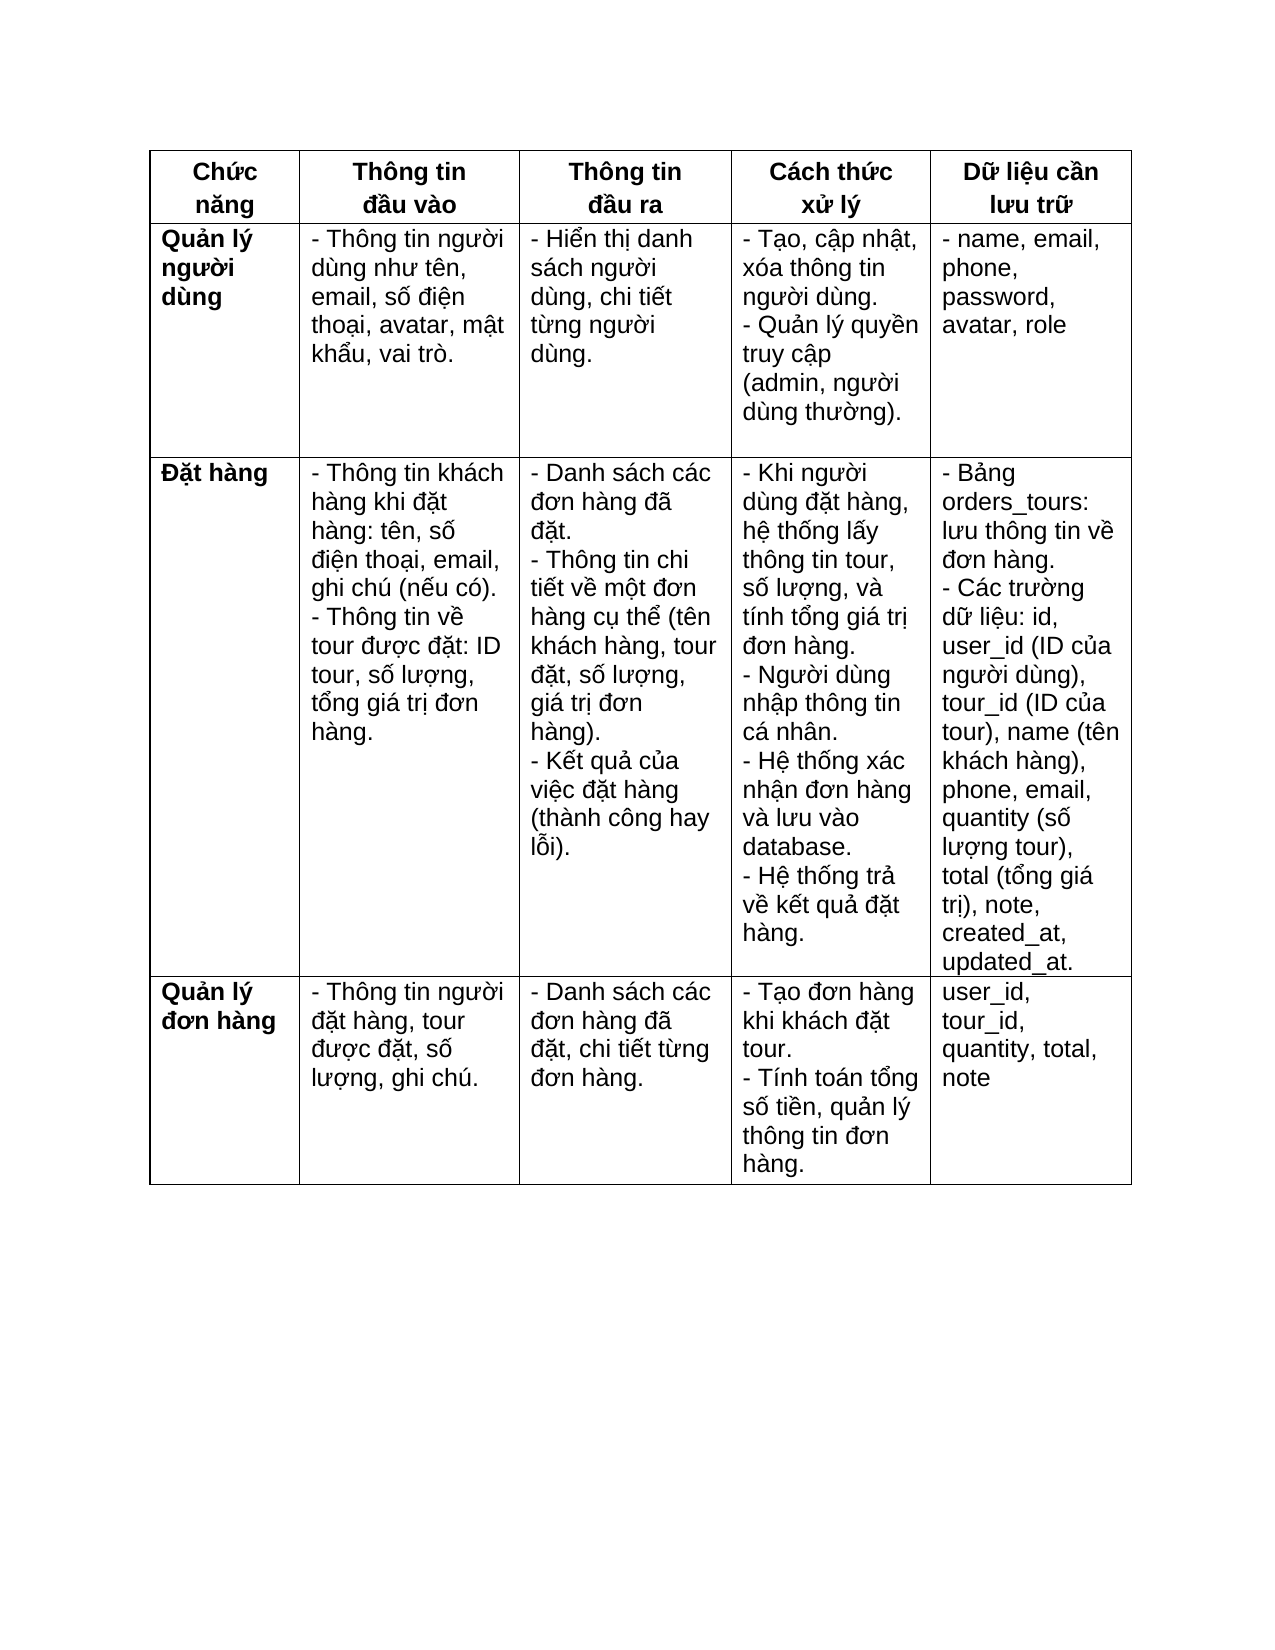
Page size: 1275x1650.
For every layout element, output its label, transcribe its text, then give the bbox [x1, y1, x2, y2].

table_cell - Tạo, cập nhật, xóa thông tin người dùng. - Quản lý quyền truy cập (admin, người dùng thường). [732, 224, 930, 457]
table_header Thông tin đầu vào [300, 151, 519, 223]
table_cell - Danh sách các đơn hàng đã đặt. - Thông tin chi tiết về một đơn hàng cụ thể (tên khách hàng, tour đặt, số lượng, giá trị đơn hàng). - Kết quả của việc đặt hàng (thành công hay lỗi). [520, 458, 731, 976]
table_cell Quản lý người dùng [151, 224, 299, 457]
table_cell - Danh sách các đơn hàng đã đặt, chi tiết từng đơn hàng. [520, 977, 731, 1184]
table_header Dữ liệu cần lưu trữ [931, 151, 1131, 223]
table_cell - Thông tin người đặt hàng, tour được đặt, số lượng, ghi chú. [300, 977, 519, 1184]
table_header Chức năng [151, 151, 299, 223]
table_cell - Hiển thị danh sách người dùng, chi tiết từng người dùng. [520, 224, 731, 457]
table_cell Đặt hàng [151, 458, 299, 976]
table_cell user_id, tour_id, quantity, total, note [931, 977, 1131, 1184]
table_cell Quản lý đơn hàng [151, 977, 299, 1184]
table_cell - Thông tin khách hàng khi đặt hàng: tên, số điện thoại, email, ghi chú (nếu có). - Thông tin về tour được đặt: ID tour, số lượng, tổng giá trị đơn hàng. [300, 458, 519, 976]
table_cell - Tạo đơn hàng khi khách đặt tour. - Tính toán tổng số tiền, quản lý thông tin đơn hàng. [732, 977, 930, 1184]
table_header Cách thức xử lý [732, 151, 930, 223]
table_cell - Khi người dùng đặt hàng, hệ thống lấy thông tin tour, số lượng, và tính tổng giá trị đơn hàng. - Người dùng nhập thông tin cá nhân. - Hệ thống xác nhận đơn hàng và lưu vào database. - Hệ thống trả về kết quả đặt hàng. [732, 458, 930, 976]
table_cell - Thông tin người dùng như tên, email, số điện thoại, avatar, mật khẩu, vai trò. [300, 224, 519, 457]
table_cell - Bảng orders_tours: lưu thông tin về đơn hàng. - Các trường dữ liệu: id, user_id (ID của người dùng), tour_id (ID của tour), name (tên khách hàng), phone, email, quantity (số lượng tour), total (tổng giá trị), note, created_at, updated_at. [931, 458, 1131, 976]
table_header Thông tin đầu ra [520, 151, 731, 223]
table_cell - name, email, phone, password, avatar, role [931, 224, 1131, 457]
